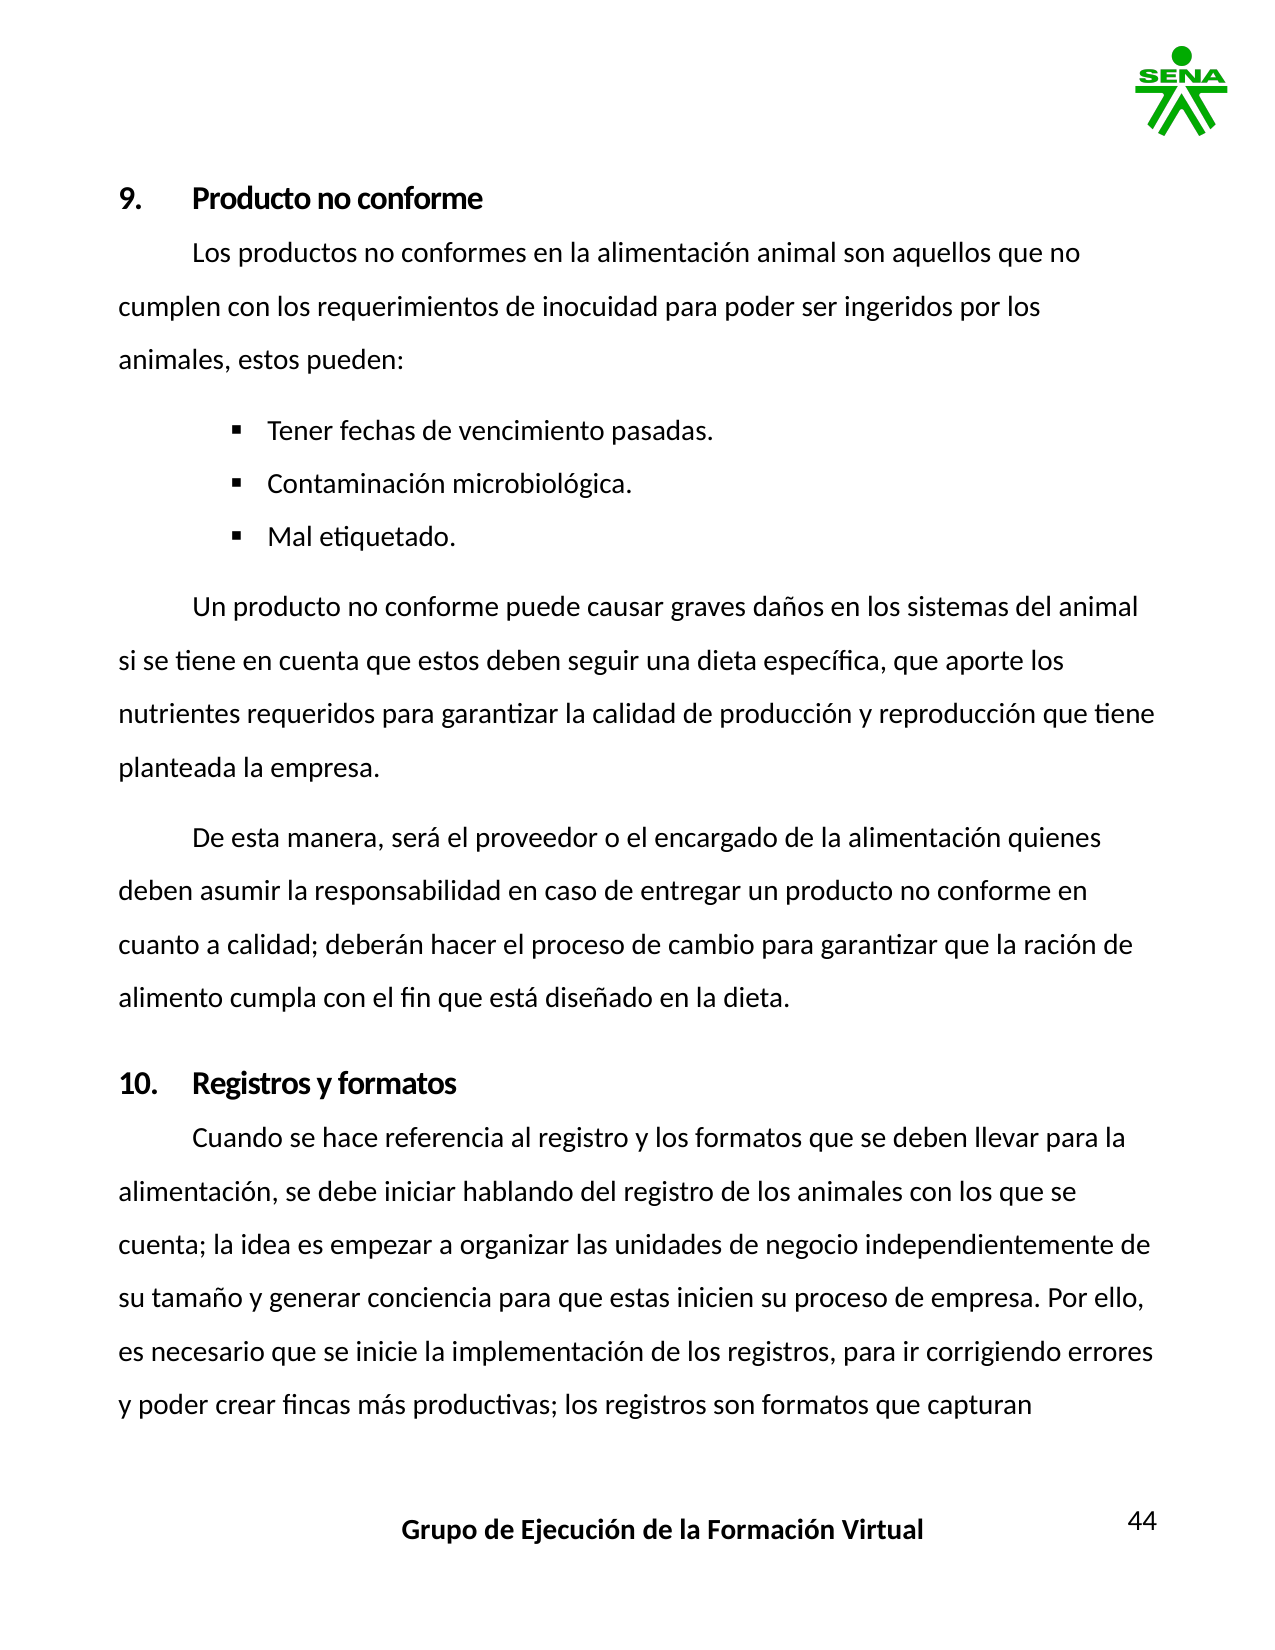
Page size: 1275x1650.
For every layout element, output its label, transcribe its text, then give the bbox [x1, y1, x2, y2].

list Mal etiquetado. [229, 518, 1157, 554]
subtitle Registros y formatos [118, 1062, 1157, 1103]
text De esta manera, será el proveedor o el encargado de la alimentación quienes deben asumir la responsabilidad en caso de entregar un producto no conforme en cuanto a calidad; deberán hacer el proceso de cambio para garantizar que la ración de alimento cumpla con el fin que está diseñado en la dieta. [118, 819, 1157, 1015]
picture [1135, 46, 1228, 136]
text Los productos no conformes en la alimentación animal son aquellos que no cumplen con los requerimientos de inocuidad para poder ser ingeridos por los animales, estos pueden: [118, 234, 1157, 377]
list Contaminación microbiológica. [229, 465, 1157, 501]
text Un producto no conforme puede causar graves daños en los sistemas del animal si se tiene en cuenta que estos deben seguir una dieta específica, que aporte los nutrientes requeridos para garantizar la calidad de producción y reproducción que tiene planteada la empresa. [118, 588, 1157, 784]
list Tener fechas de vencimiento pasadas. [229, 412, 1157, 447]
subtitle Producto no conforme [118, 177, 1157, 218]
